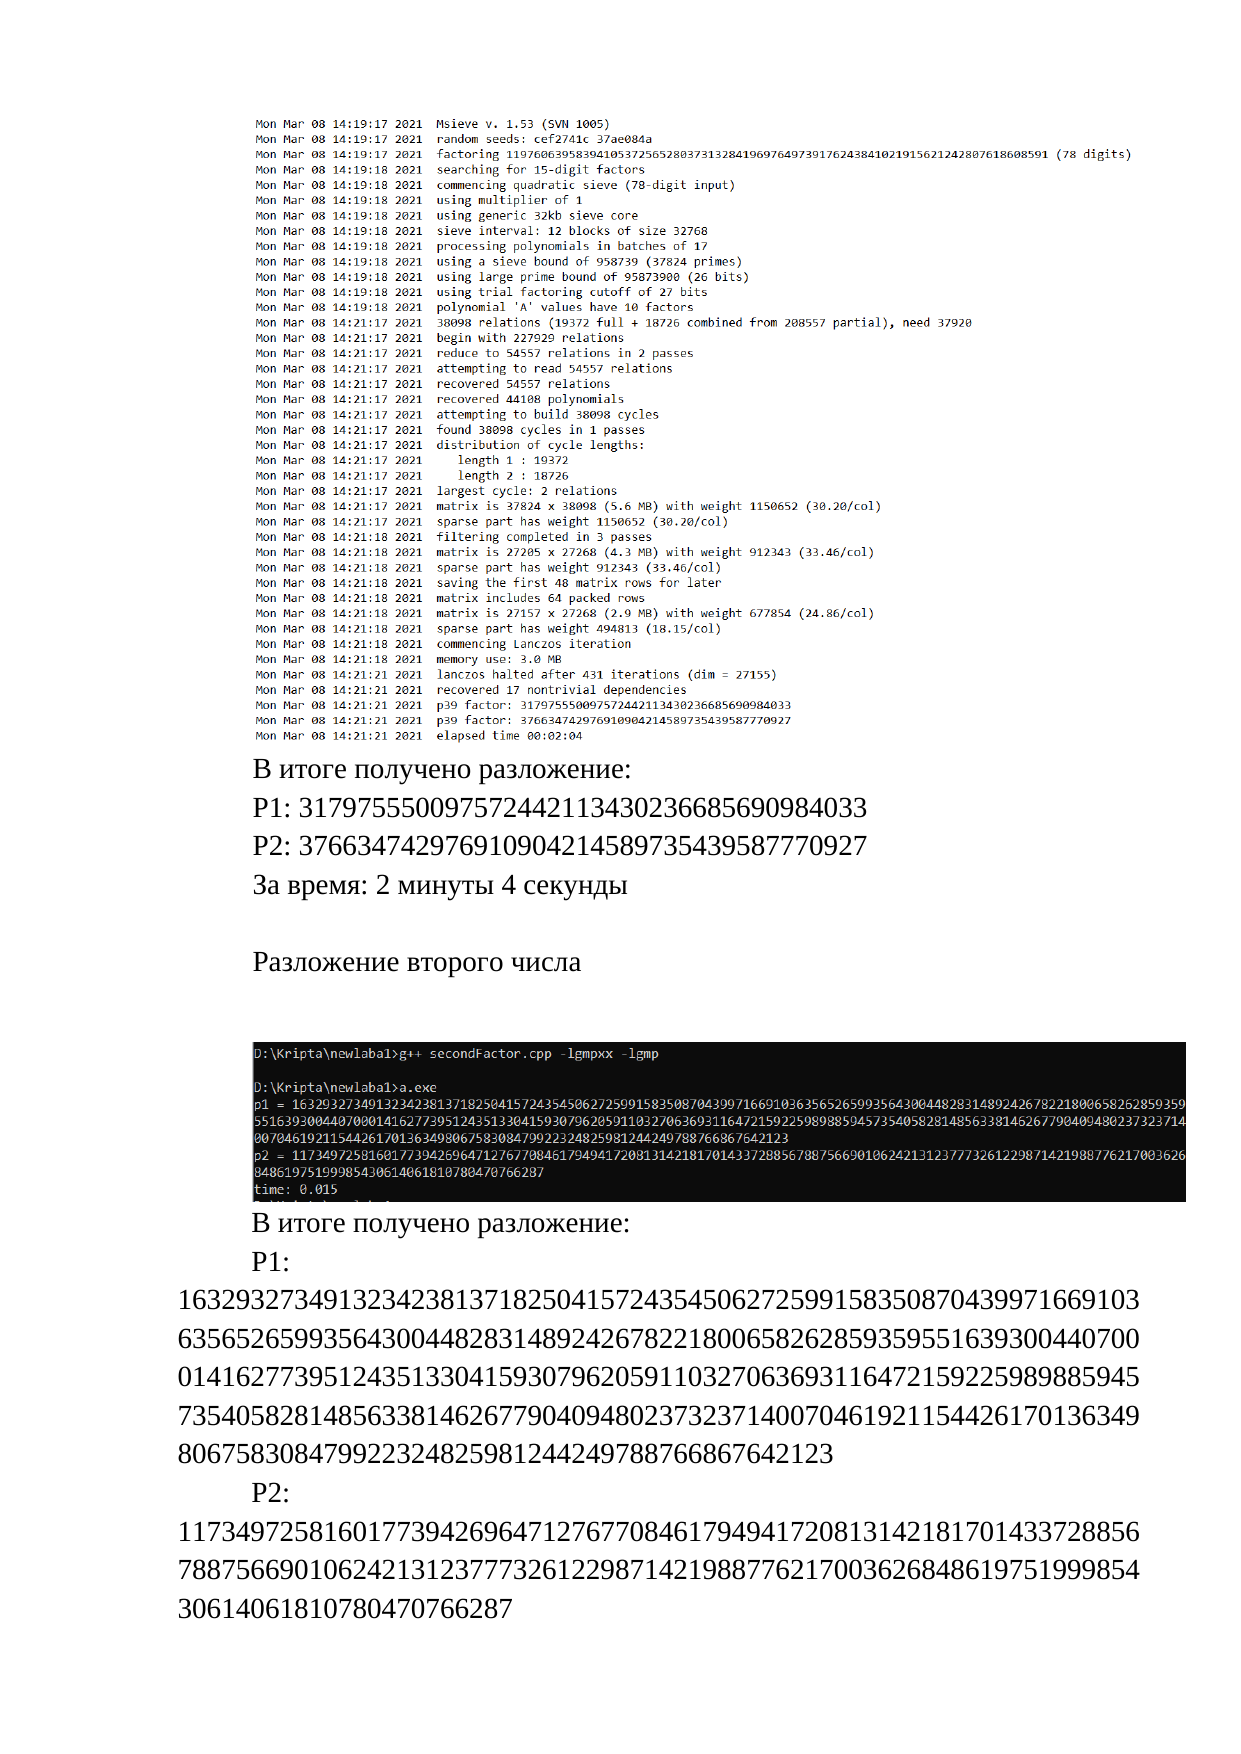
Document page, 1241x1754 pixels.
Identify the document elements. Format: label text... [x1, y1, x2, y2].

picture [252, 1042, 1186, 1202]
list За время: 2 минуты 4 секунды [252, 867, 1152, 900]
list P1: 317975550097572442113430236685690984033 [252, 790, 1152, 823]
list Разложение второго числа [252, 944, 1152, 977]
text P2: 11734972581601773942696471276770846179494172081314218170143372885678875669010624213123777326122987142198877621700362684861975199985430614061810780470766287 [177, 1475, 1152, 1624]
text P1: 163293273491323423813718250415724354506272599158350870439971669103635652659935643004482831489242678221800658262859359551639300440700014162773951243513304159307962059110327063693116472159225989885945735405828148563381462677904094802373237140070461921154426170136349806758308479922324825981244249788766867642123 [177, 1244, 1152, 1470]
list В итоге получено разложение: [252, 751, 1152, 785]
list P2: 376634742976910904214589735439587770927 [252, 828, 1152, 862]
text В итоге получено разложение: [177, 1205, 1152, 1239]
picture [252, 118, 1155, 748]
